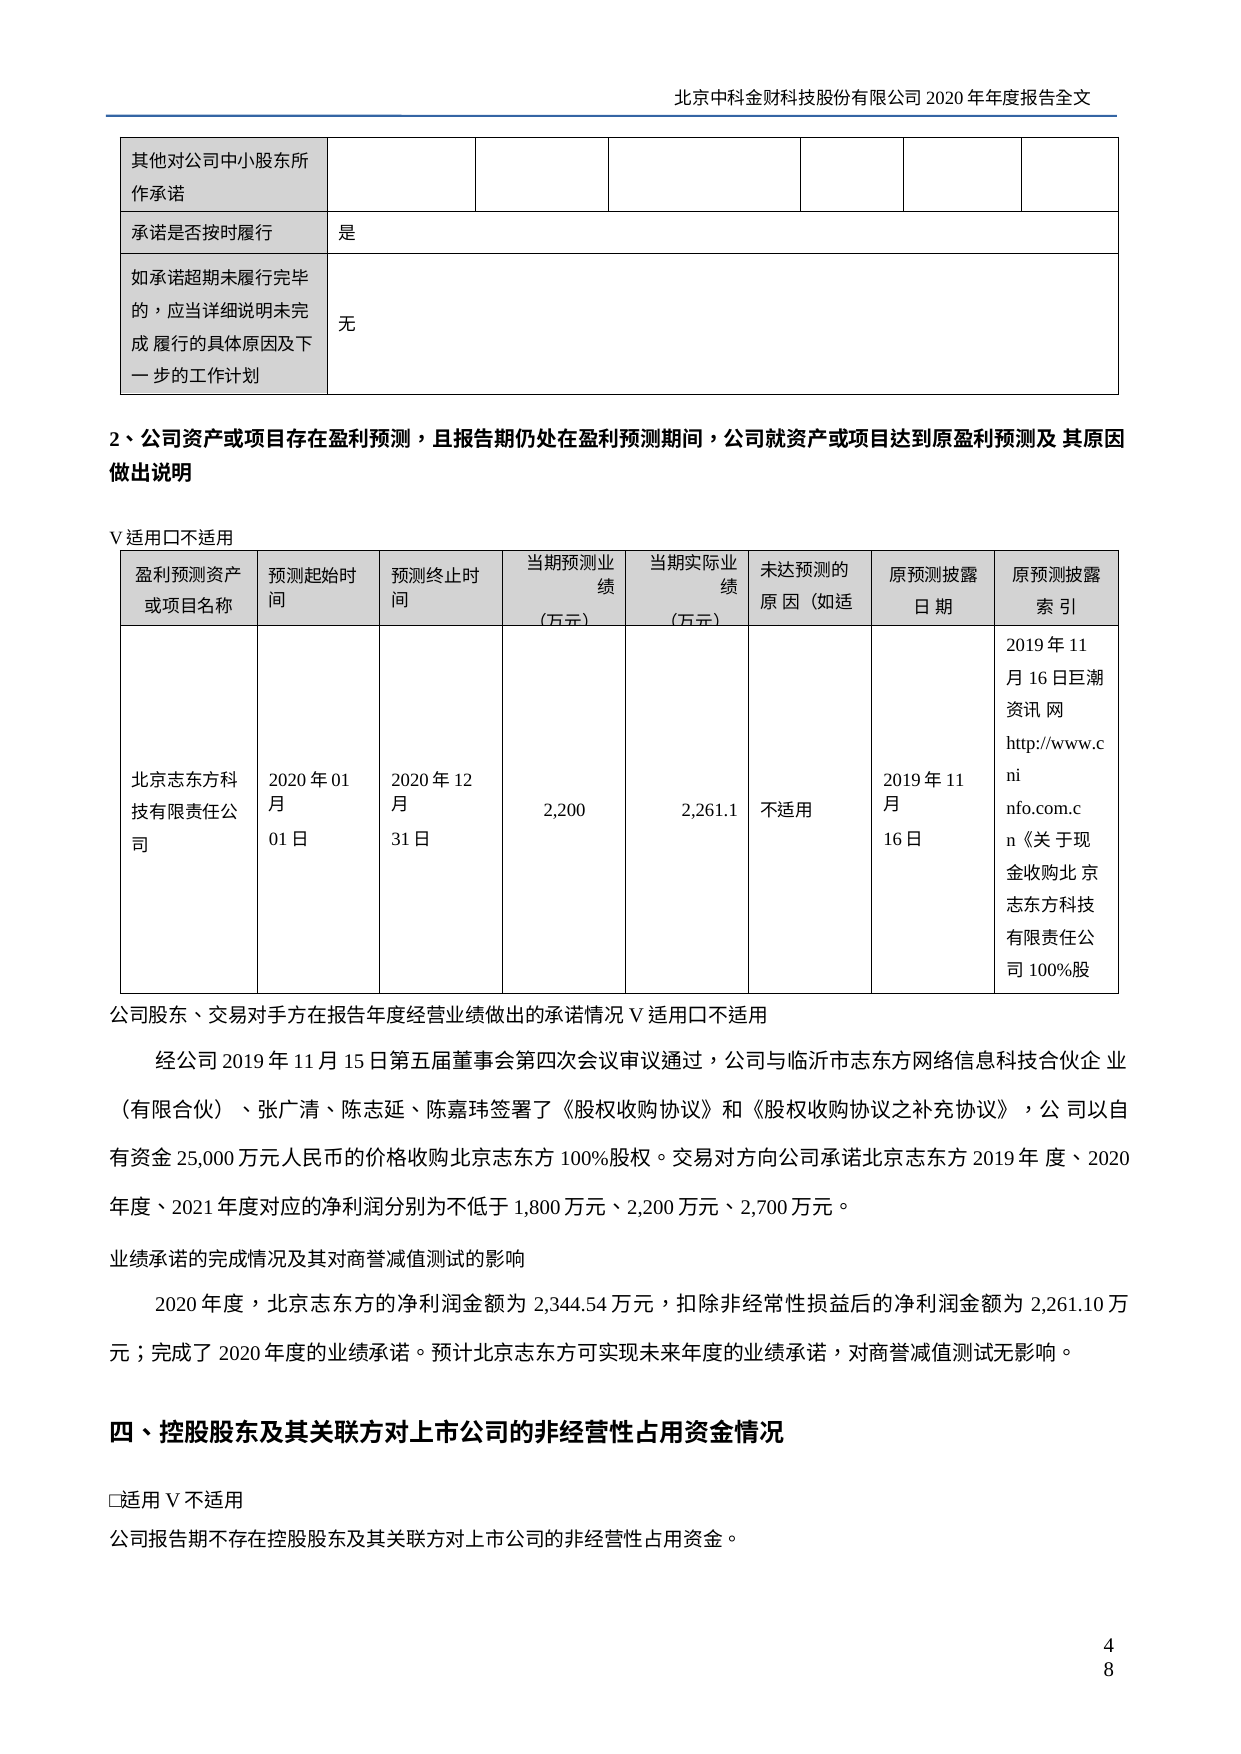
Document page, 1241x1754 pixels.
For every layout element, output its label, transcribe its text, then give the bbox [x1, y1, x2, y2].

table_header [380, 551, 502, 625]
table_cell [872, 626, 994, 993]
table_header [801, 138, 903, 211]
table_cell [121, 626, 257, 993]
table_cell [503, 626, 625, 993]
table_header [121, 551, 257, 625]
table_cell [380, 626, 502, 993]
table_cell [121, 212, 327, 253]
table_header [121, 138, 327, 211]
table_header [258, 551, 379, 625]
text 2020年度，北京志东方的净利润金额为2,344.54万元，扣除非经常性损益后的净利润金额为2,261.10万 元；完成了 2020年度的业绩承诺。预计北京志东方可实现未来年度的业绩承诺，对商誉减值测试无影响。 [109, 1272, 1130, 1371]
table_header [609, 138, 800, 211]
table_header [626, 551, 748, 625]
text 业绩承诺的完成情况及其对商誉减值测试的影响 [109, 1245, 1130, 1272]
text 公司报告期不存在控股股东及其关联方对上市公司的非经营性占用资金。 [109, 1526, 1130, 1552]
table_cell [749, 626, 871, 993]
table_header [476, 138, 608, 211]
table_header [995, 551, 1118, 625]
text 四、控股股东及其关联方对上市公司的非经营性占用资金情况 [109, 1414, 1130, 1448]
text □适用V不适用 [109, 1486, 1130, 1513]
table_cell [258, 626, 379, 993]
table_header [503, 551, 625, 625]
text 经公司2019年11月15日第五届董事会第四次会议审议通过，公司与临沂市志东方网络信息科技合伙企 业（有限合伙）、张广清、陈志延、陈嘉玮签署了《股权收购协议》和《股权收购协议之补充协议》，公 司以自有资金25,000万元人民币的价格收购北京志东方100%股权。交易对方向公司承诺北京志东方2019年 度、2020年度、2021年度对应的净利润分别为不低于1,800万元、2,200万元、2,700万元。 [109, 1030, 1130, 1224]
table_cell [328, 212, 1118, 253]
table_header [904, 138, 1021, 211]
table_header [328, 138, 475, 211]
text 公司股东、交易对手方在报告年度经营业绩做出的承诺情况 V适用口不适用 [109, 994, 1130, 1030]
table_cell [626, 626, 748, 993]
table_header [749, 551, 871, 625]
text V适用口不适用 [109, 524, 1130, 550]
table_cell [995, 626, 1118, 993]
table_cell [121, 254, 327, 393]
text 2、公司资产或项目存在盈利预测，且报告期仍处在盈利预测期间，公司就资产或项目达到原盈利预测及 其原因做出说明 [109, 419, 1130, 487]
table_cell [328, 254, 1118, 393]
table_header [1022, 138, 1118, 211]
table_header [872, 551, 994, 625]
